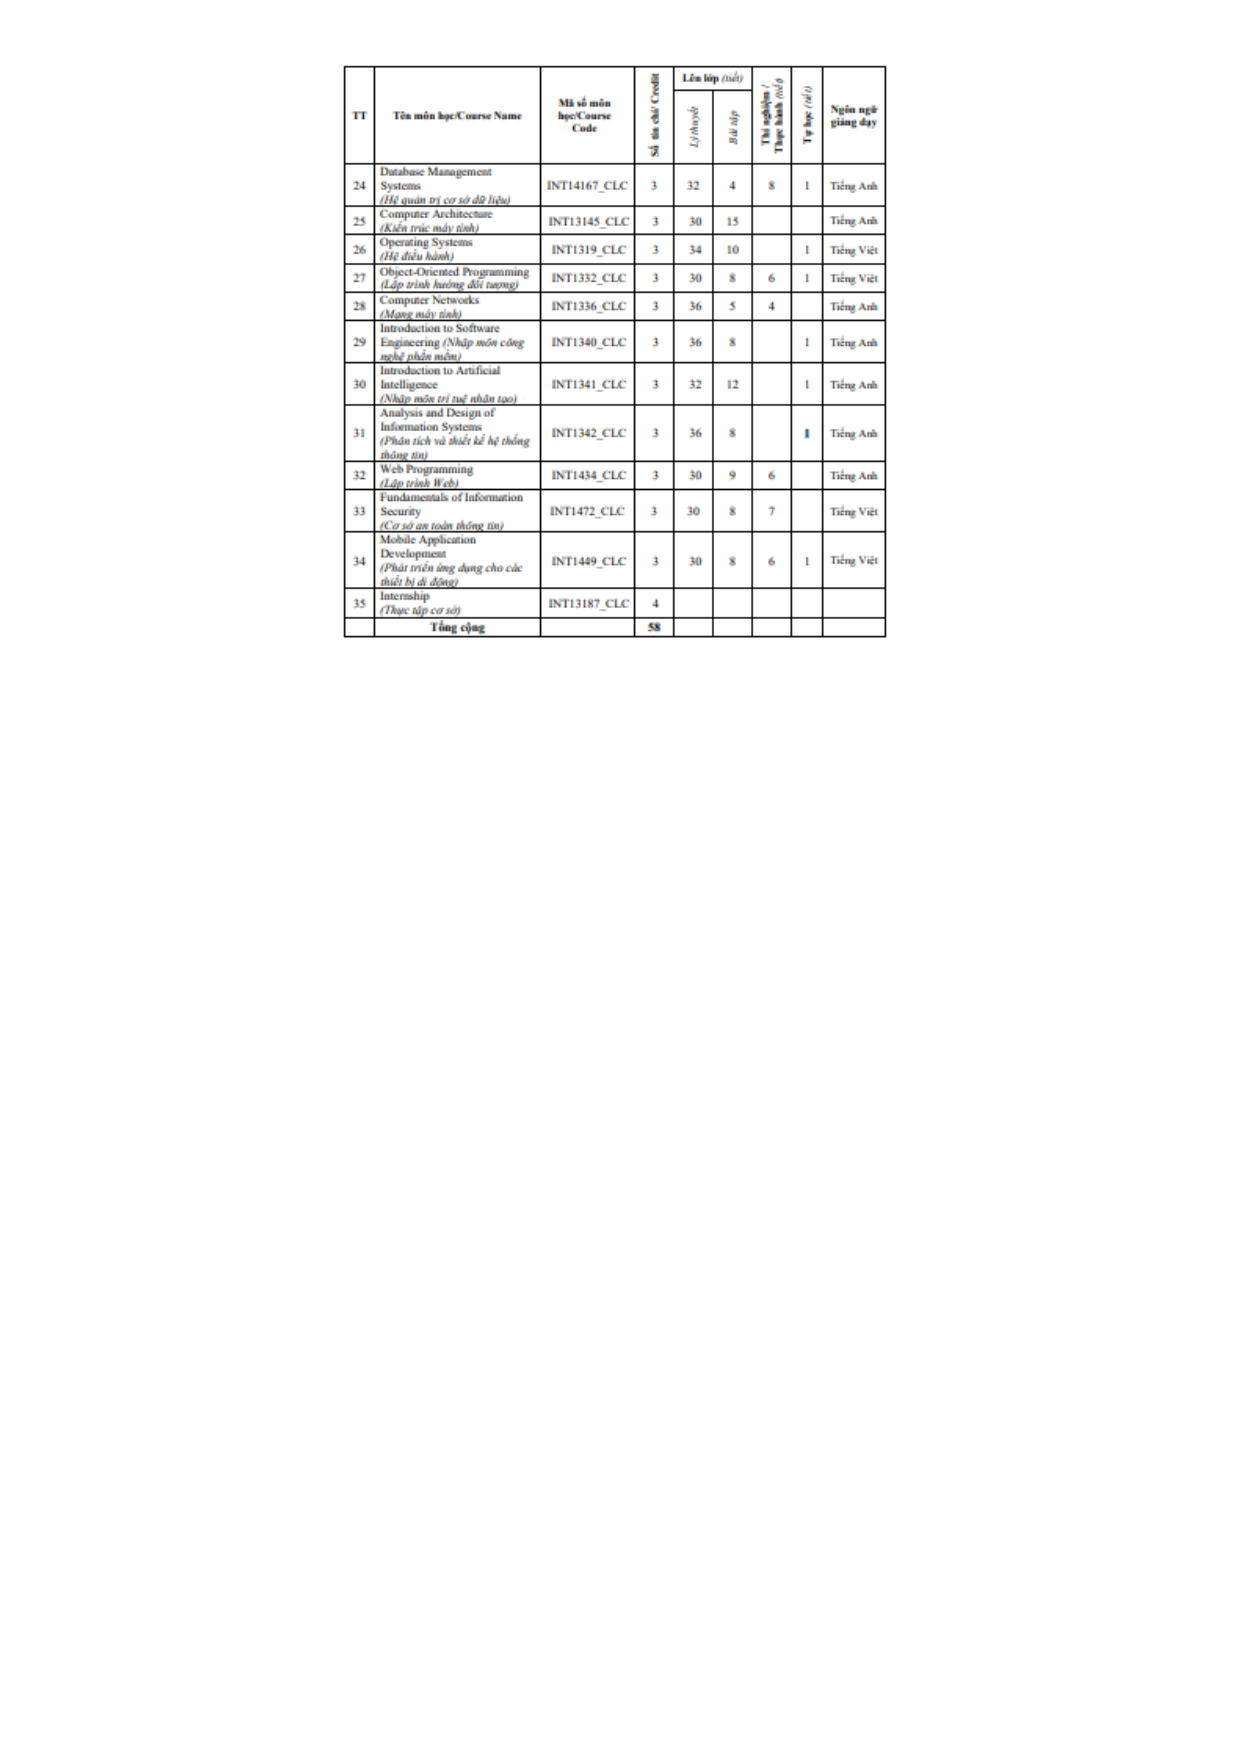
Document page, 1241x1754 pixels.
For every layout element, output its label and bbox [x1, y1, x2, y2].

picture [342, 61, 888, 644]
